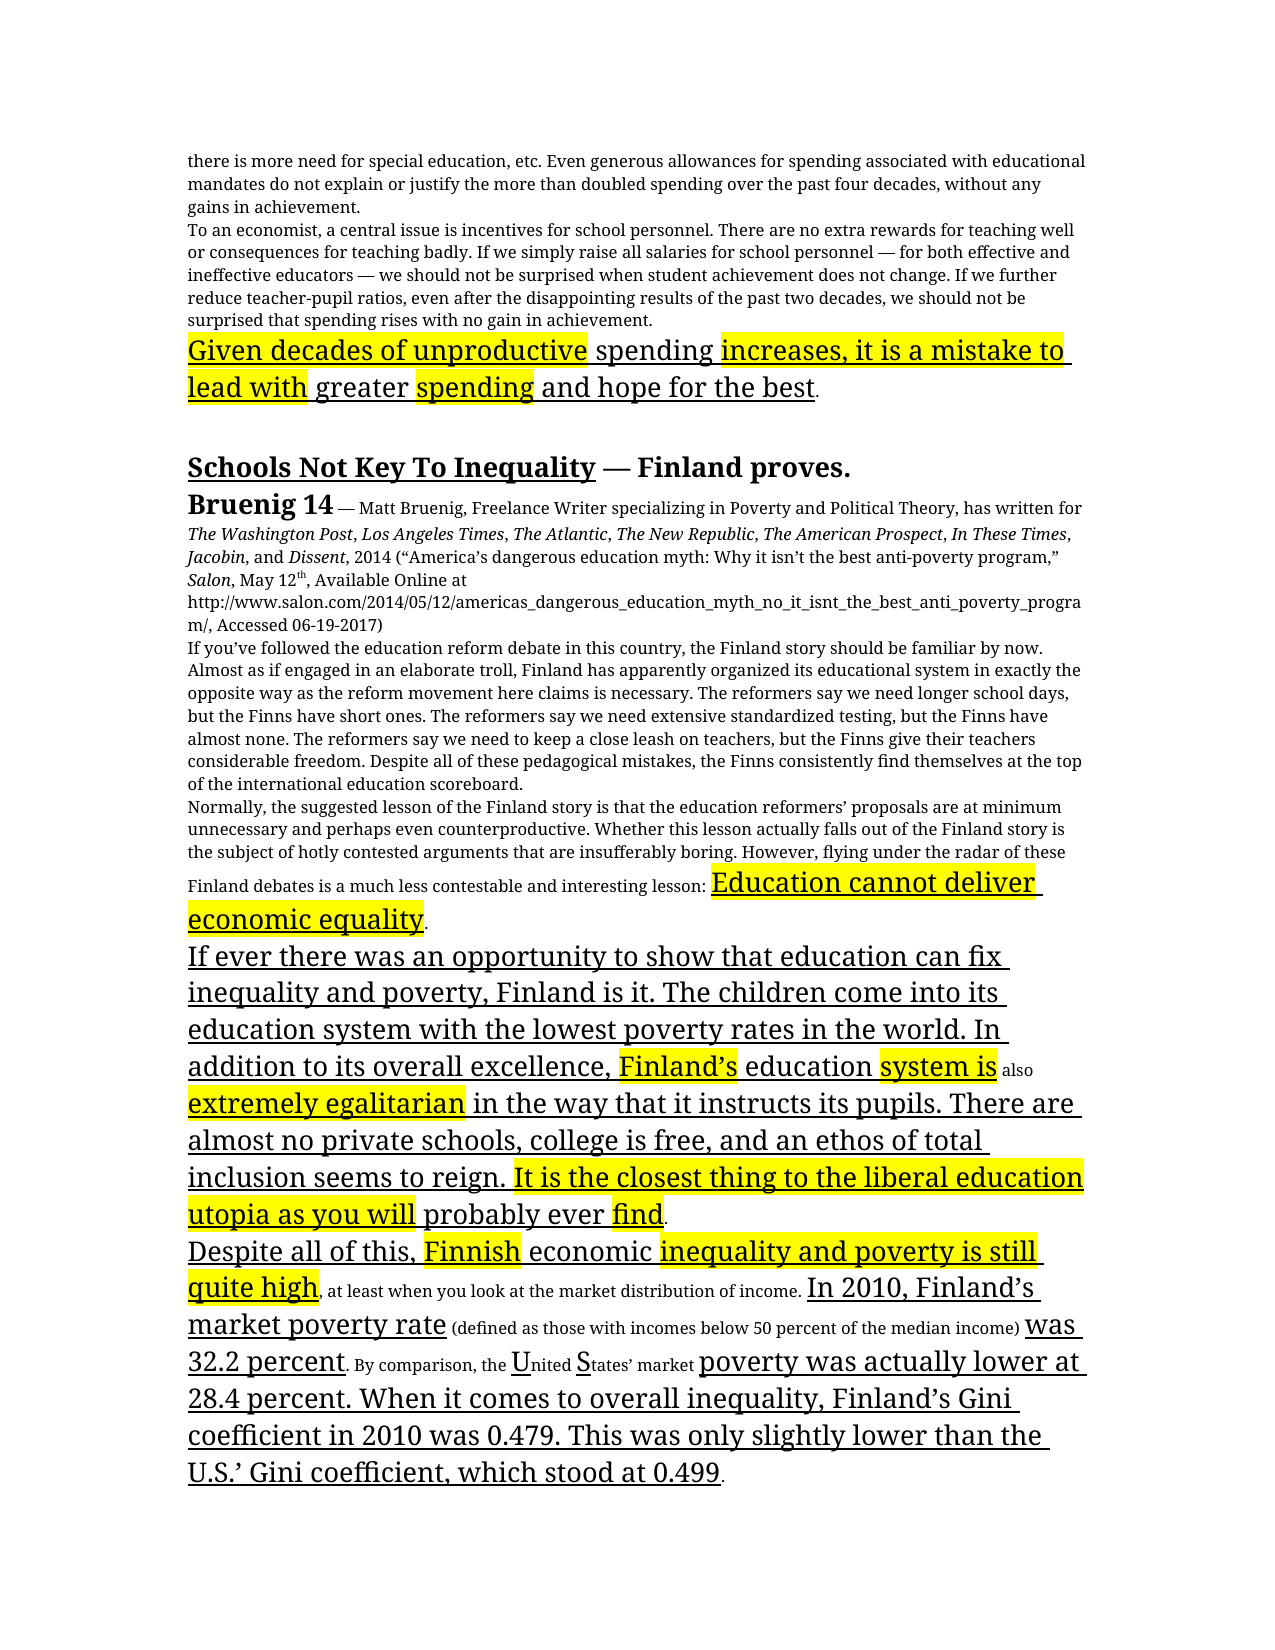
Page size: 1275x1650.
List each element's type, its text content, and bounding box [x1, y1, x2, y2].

text Bruenig 14 — Matt Bruenig, Freelance Writer specializing in Poverty and Political Theory, has written for The Washington Post, Los Angeles Times, The Atlantic, The New Republic, The American Prospect, In These Times, Jacobin, and Dissent, 2014 (“America’s dangerous education myth: Why it isn’t the best anti-poverty program,” Salon, May 12th, Available Online at http://www.salon.com/2014/05/12/americas_dangerous_education_myth_no_it_isnt_the_best_anti_poverty_program/, Accessed 06-19-2017) [187, 486, 1087, 636]
text Normally, the suggested lesson of the Finland story is that the education reformers’ proposals are at minimum unnecessary and perhaps even counterproductive. Whether this lesson actually falls out of the Finland story is the subject of hotly contested arguments that are insufferably boring. However, flying under the radar of these Finland debates is a much less contestable and interesting lesson: Education cannot deliver economic equality. [187, 795, 1087, 937]
text Given decades of unproductive spending increases, it is a mistake to lead with greater spending and hope for the best. [187, 332, 1087, 405]
text Despite all of this, Finnish economic inequality and poverty is still quite high, at least when you look at the market distribution of income. In 2010, Finland’s market poverty rate (defined as those with incomes below 50 percent of the median income) was 32.2 percent. By comparison, the United States’ market poverty was actually lower at 28.4 percent. When it comes to overall inequality, Finland’s Gini coefficient in 2010 was 0.479. This was only slightly lower than the U.S.’ Gini coefficient, which stood at 0.499. [187, 1232, 1087, 1490]
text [187, 150, 1087, 218]
text If ever there was an opportunity to show that education can fix inequality and poverty, Finland is it. The children come into its education system with the lowest poverty rates in the world. In addition to its overall excellence, Finland’s education system is also extremely egalitarian in the way that it instructs its pupils. There are almost no private schools, college is free, and an ethos of total inclusion seems to reign. It is the closest thing to the liberal education utopia as you will probably ever find. [187, 937, 1087, 1232]
subtitle Schools Not Key To Inequality — Finland proves. [187, 449, 1087, 486]
text If you’ve followed the education reform debate in this country, the Finland story should be familiar by now. Almost as if engaged in an elaborate troll, Finland has apparently organized its educational system in exactly the opposite way as the reform movement here claims is necessary. The reformers say we need longer school days, but the Finns have short ones. The reformers say we need extensive standardized testing, but the Finns have almost none. The reformers say we need to keep a close leash on teachers, but the Finns give their teachers considerable freedom. Despite all of these pedagogical mistakes, the Finns consistently find themselves at the top of the international education scoreboard. [187, 636, 1087, 795]
text To an economist, a central issue is incentives for school personnel. There are no extra rewards for teaching well or consequences for teaching badly. If we simply raise all salaries for school personnel — for both effective and ineffective educators — we should not be surprised when student achievement does not change. If we further reduce teacher-pupil ratios, even after the disappointing results of the past two decades, we should not be surprised that spending rises with no gain in achievement. [187, 218, 1087, 332]
